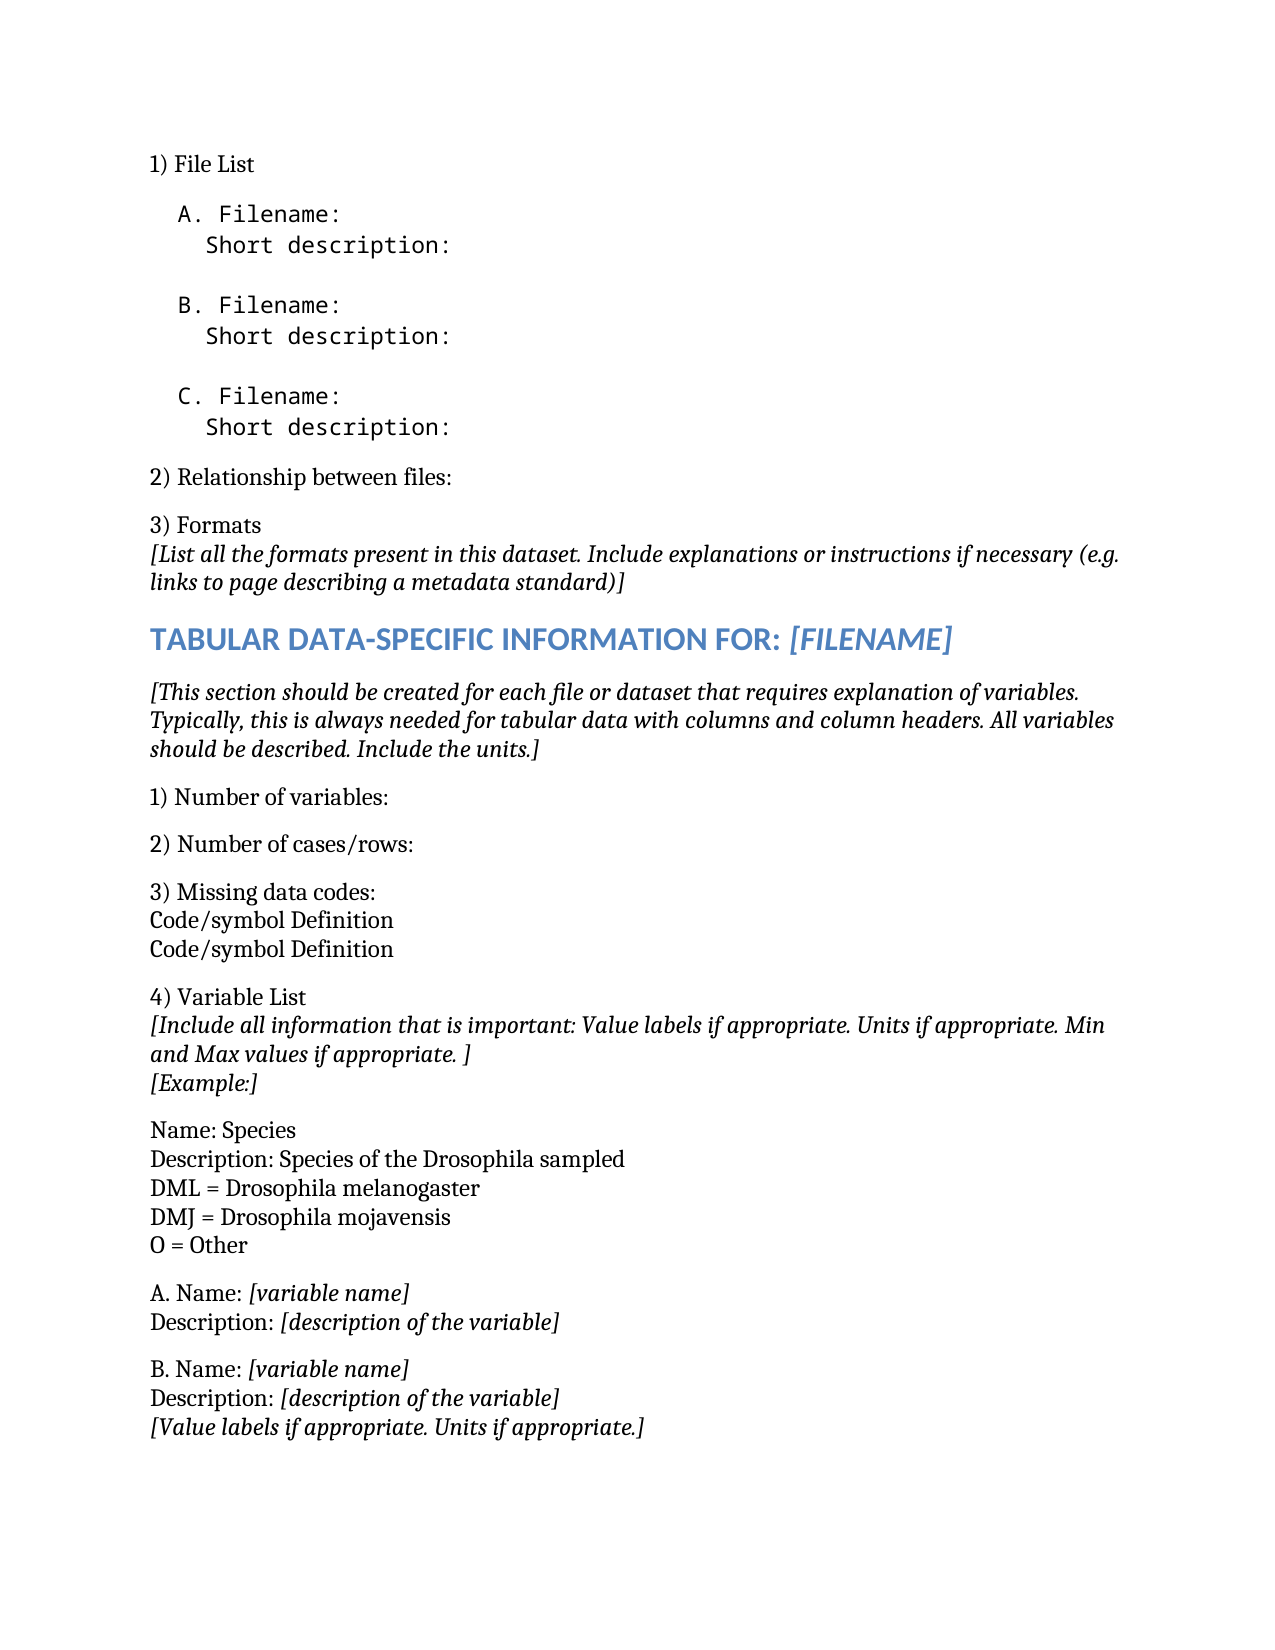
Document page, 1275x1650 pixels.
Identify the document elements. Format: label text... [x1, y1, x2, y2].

subtitle TABULAR DATA-SPECIFIC INFORMATION FOR: [FILENAME] [150, 618, 1125, 659]
text A. Name: [variable name] Description: [description of the variable] [150, 1279, 1125, 1336]
text 2) Number of cases/rows: [150, 830, 1125, 859]
text B. Name: [variable name] Description: [description of the variable] [Value labels if appropriate. Units if appropriate.] [150, 1355, 1125, 1441]
text Name: Species Description: Species of the Drosophila sampled DML = Drosophila melanogaster DMJ = Drosophila mojavensis O = Other [150, 1116, 1125, 1260]
text 1) File List [150, 150, 1125, 179]
text 1) Number of variables: [150, 782, 1125, 811]
text 3) Formats [List all the formats present in this dataset. Include explanations or instructions if necessary (e.g. links to page describing a metadata standard)] [150, 511, 1125, 597]
text 3) Missing data codes: Code/symbol Definition Code/symbol Definition [150, 877, 1125, 964]
text [This section should be created for each file or dataset that requires explanation of variables. Typically, this is always needed for tabular data with columns and column headers. All variables should be described. Include the units.] [150, 677, 1125, 764]
text 4) Variable List [Include all information that is important: Value labels if appropriate. Units if appropriate. Min and Max values if appropriate. ] [Example:] [150, 982, 1125, 1097]
text A. Filename: Short description: B. Filename: Short description: C. Filename: Short description: [150, 197, 1125, 442]
text 2) Relationship between files: [150, 463, 1125, 492]
